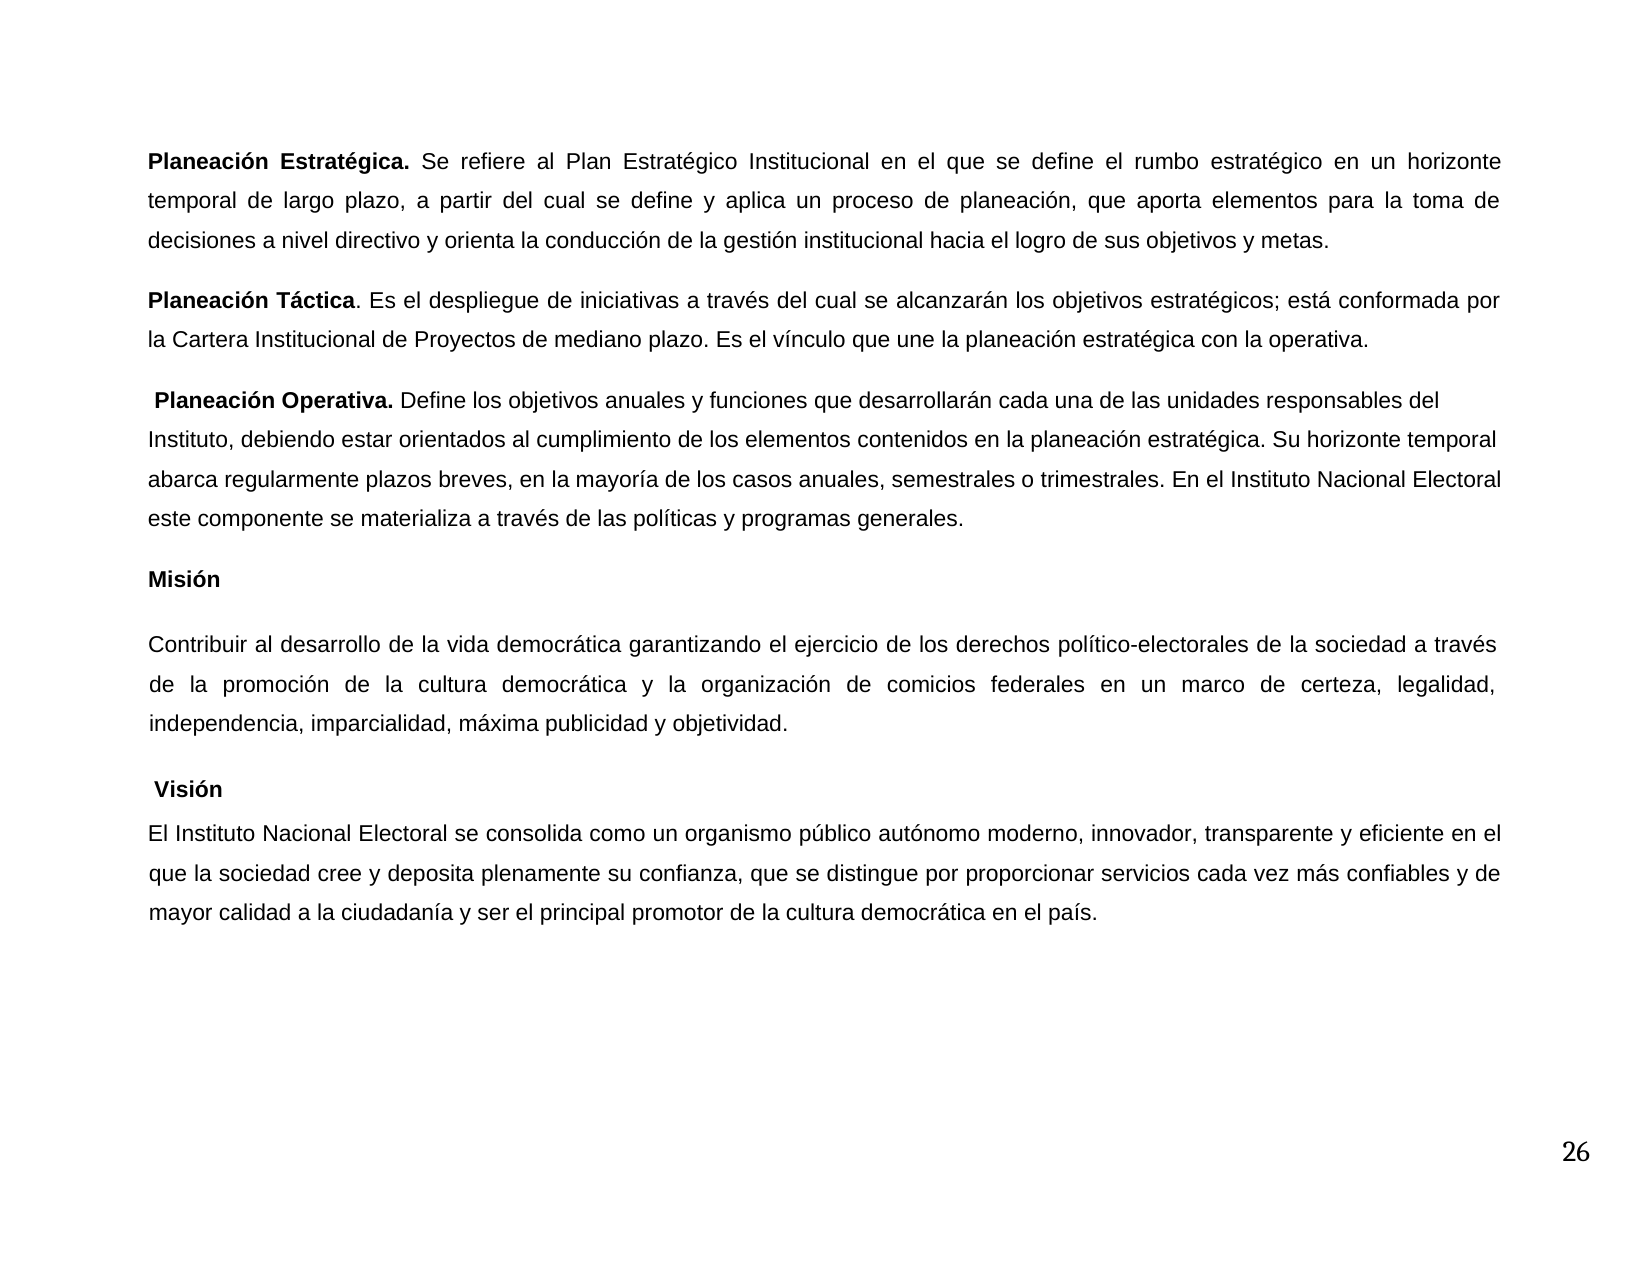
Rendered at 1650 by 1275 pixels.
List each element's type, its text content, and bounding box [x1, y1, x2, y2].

text Planeación Táctica. Es el despliegue de iniciativas a través del cual se alcanzarán los objetivos estratégicos; está conformada por la Cartera Institucional de Proyectos de mediano plazo. Es el vínculo que une la planeación estratégica con la operativa. [148, 287, 1502, 353]
text Contribuir al desarrollo de la vida democrática garantizando el ejercicio de los derechos político-electorales de la sociedad a través de la promoción de la cultura democrática y la organización de comicios federales en un marco de certeza, legalidad, independencia, imparcialidad, máxima publicidad y objetividad. [148, 631, 1498, 736]
text Planeación Operativa. Define los objetivos anuales y funciones que desarrollarán cada una de las unidades responsables del Instituto, debiendo estar orientados al cumplimiento de los elementos contenidos en la planeación estratégica. Su horizonte temporal abarca regularmente plazos breves, en la mayoría de los casos anuales, semestrales o trimestrales. En el Instituto Nacional Electoral este componente se materializa a través de las políticas y programas generales. [148, 387, 1502, 532]
text Planeación Estratégica. Se refiere al Plan Estratégico Institucional en el que se define el rumbo estratégico en un horizonte temporal de largo plazo, a partir del cual se define y aplica un proceso de planeación, que aporta elementos para la toma de decisiones a nivel directivo y orienta la conducción de la gestión institucional hacia el logro de sus objetivos y metas. [148, 148, 1502, 253]
text Misión [148, 566, 1498, 592]
text El Instituto Nacional Electoral se consolida como un organismo público autónomo moderno, innovador, transparente y eficiente en el que la sociedad cree y deposita plenamente su confianza, que se distingue por proporcionar servicios cada vez más confiables y de mayor calidad a la ciudadanía y ser el principal promotor de la cultura democrática en el país. [148, 820, 1502, 926]
text Visión [148, 776, 1502, 802]
